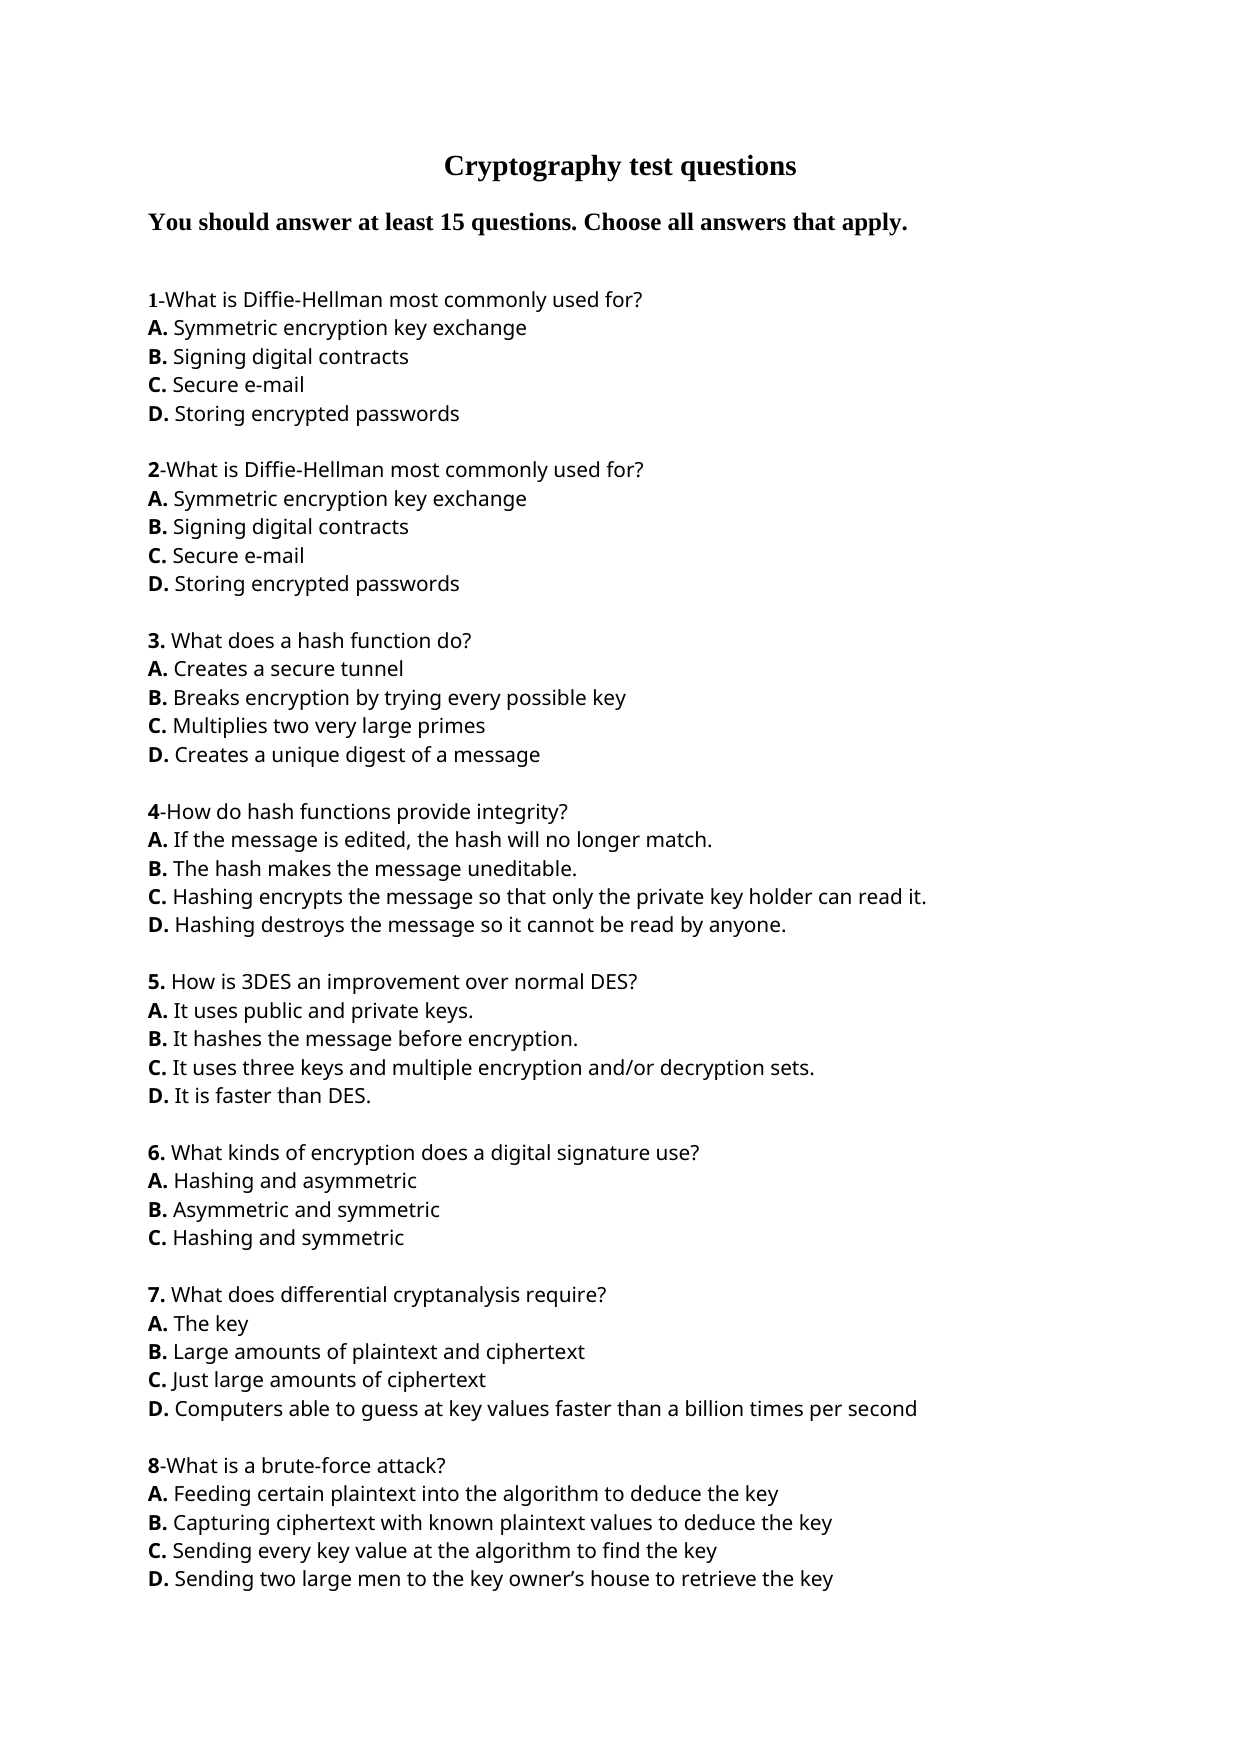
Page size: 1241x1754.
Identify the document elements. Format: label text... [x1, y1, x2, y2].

text 8-What is a brute-force attack? [148, 1451, 1093, 1479]
text D. Creates a unique digest of a message [148, 740, 1093, 768]
text C. It uses three keys and multiple encryption and/or decryption sets. [148, 1053, 1093, 1081]
text C. Multiplies two very large primes [148, 711, 1093, 740]
text D. Computers able to guess at key values faster than a billion times per second [148, 1394, 1093, 1422]
text Cryptography test questions [148, 148, 1093, 181]
text A. It uses public and private keys. [148, 996, 1093, 1024]
text A. Hashing and asymmetric [148, 1166, 1093, 1195]
text D. Storing encrypted passwords [148, 399, 1093, 427]
text B. Signing digital contracts [148, 512, 1093, 541]
text C. Just large amounts of ciphertext [148, 1366, 1093, 1394]
text A. Symmetric encryption key exchange [148, 313, 1093, 342]
text 6. What kinds of encryption does a digital signature use? [148, 1138, 1093, 1166]
text C. Secure e-mail [148, 370, 1093, 399]
text 4-How do hash functions provide integrity? [148, 797, 1093, 825]
text You should answer at least 15 questions. Choose all answers that apply. [148, 207, 1093, 236]
text 2-What is Diffie-Hellman most commonly used for? [148, 456, 1093, 484]
text C. Sending every key value at the algorithm to find the key [148, 1536, 1093, 1564]
text D. Hashing destroys the message so it cannot be read by anyone. [148, 911, 1093, 939]
text B. Large amounts of plaintext and ciphertext [148, 1337, 1093, 1366]
text C. Hashing encrypts the message so that only the private key holder can read it. [148, 882, 1093, 911]
text A. Symmetric encryption key exchange [148, 484, 1093, 512]
text C. Secure e-mail [148, 541, 1093, 569]
text A. The key [148, 1309, 1093, 1337]
text A. Feeding certain plaintext into the algorithm to deduce the key [148, 1479, 1093, 1508]
text A. Creates a secure tunnel [148, 654, 1093, 683]
text B. It hashes the message before encryption. [148, 1024, 1093, 1053]
text B. Capturing ciphertext with known plaintext values to deduce the key [148, 1508, 1093, 1536]
text 7. What does differential cryptanalysis require? [148, 1280, 1093, 1309]
text B. Breaks encryption by trying every possible key [148, 683, 1093, 711]
text C. Hashing and symmetric [148, 1223, 1093, 1252]
text A. If the message is edited, the hash will no longer match. [148, 825, 1093, 854]
text B. Signing digital contracts [148, 342, 1093, 370]
text D. Storing encrypted passwords [148, 569, 1093, 598]
text B. The hash makes the message uneditable. [148, 854, 1093, 882]
text D. It is faster than DES. [148, 1081, 1093, 1109]
text 5. How is 3DES an improvement over normal DES? [148, 967, 1093, 996]
text 3. What does a hash function do? [148, 626, 1093, 654]
text B. Asymmetric and symmetric [148, 1195, 1093, 1223]
text D. Sending two large men to the key owner’s house to retrieve the key [148, 1564, 1093, 1593]
text 1-What is Diffie-Hellman most commonly used for? [148, 285, 1093, 313]
